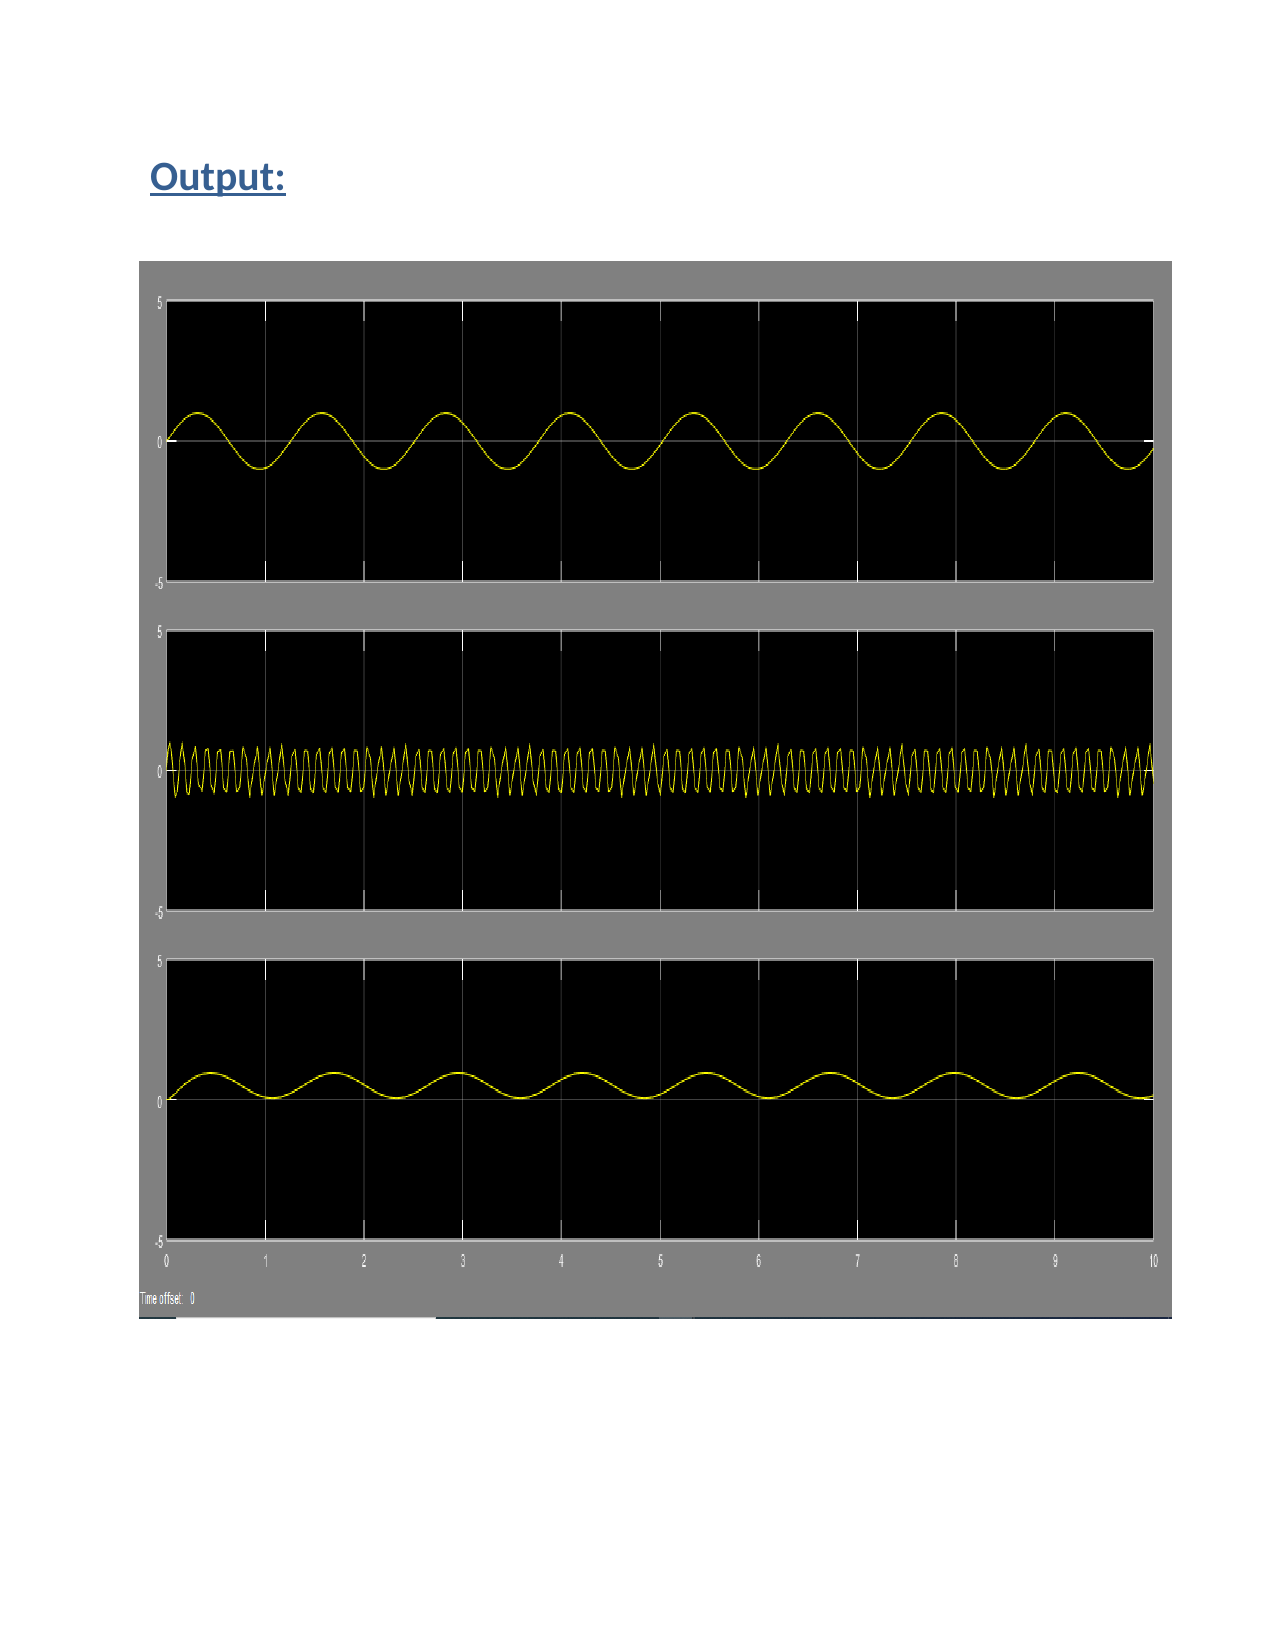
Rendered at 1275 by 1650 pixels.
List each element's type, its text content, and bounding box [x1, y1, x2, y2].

text Output: [150, 150, 1125, 201]
picture [139, 261, 1172, 1319]
